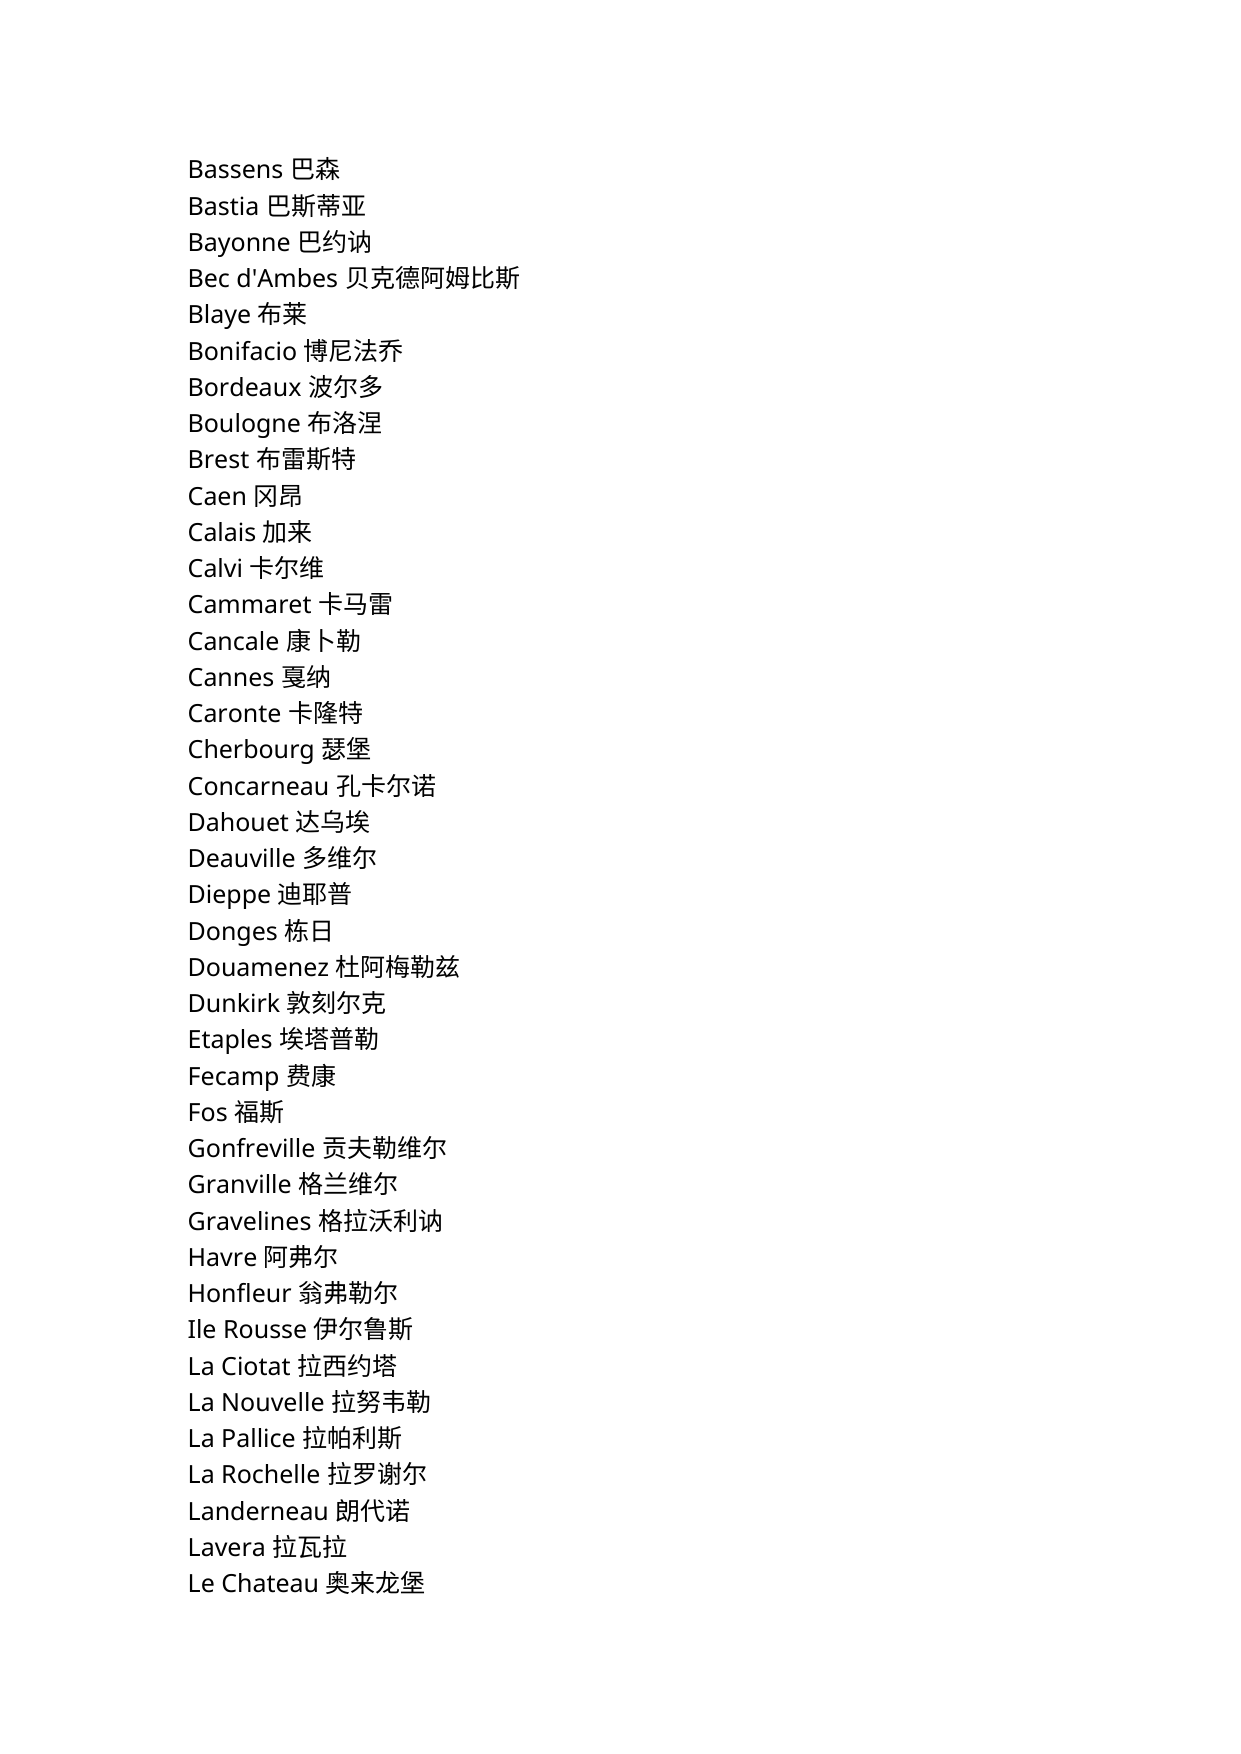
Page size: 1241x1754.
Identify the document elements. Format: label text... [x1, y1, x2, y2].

text Deauville 多维尔 [187, 839, 1053, 875]
text Caen 冈昂 [187, 476, 1053, 512]
text Bonifacio 博尼法乔 [187, 331, 1053, 367]
text Dieppe 迪耶普 [187, 875, 1053, 911]
text Cammaret 卡马雷 [187, 585, 1053, 621]
text La Nouvelle 拉努韦勒 [187, 1382, 1053, 1419]
text Havre 阿弗尔 [187, 1237, 1053, 1274]
text Etaples 埃塔普勒 [187, 1020, 1053, 1056]
text Granville 格兰维尔 [187, 1165, 1053, 1201]
text Calais 加来 [187, 512, 1053, 549]
text Lavera 拉瓦拉 [187, 1527, 1053, 1564]
text Bassens 巴森 [187, 150, 1053, 186]
text Brest 布雷斯特 [187, 440, 1053, 476]
text Blaye 布莱 [187, 295, 1053, 331]
text La Ciotat 拉西约塔 [187, 1346, 1053, 1382]
text Caronte 卡隆特 [187, 694, 1053, 730]
text Cherbourg 瑟堡 [187, 730, 1053, 766]
text Calvi 卡尔维 [187, 549, 1053, 585]
text Bayonne 巴约讷 [187, 222, 1053, 259]
text La Pallice 拉帕利斯 [187, 1419, 1053, 1455]
text Honfleur 翁弗勒尔 [187, 1274, 1053, 1310]
text Dunkirk 敦刻尔克 [187, 984, 1053, 1020]
text Bec d'Ambes 贝克德阿姆比斯 [187, 259, 1053, 295]
text Cancale 康卜勒 [187, 621, 1053, 657]
text Le Chateau 奥来龙堡 [187, 1564, 1053, 1600]
text Bastia 巴斯蒂亚 [187, 186, 1053, 222]
text Cannes 戛纳 [187, 657, 1053, 694]
text Donges 栋日 [187, 911, 1053, 947]
text Gonfreville 贡夫勒维尔 [187, 1129, 1053, 1165]
text Fos 福斯 [187, 1092, 1053, 1129]
text Dahouet 达乌埃 [187, 802, 1053, 839]
text Landerneau 朗代诺 [187, 1491, 1053, 1527]
text La Rochelle 拉罗谢尔 [187, 1455, 1053, 1491]
text Douamenez 杜阿梅勒兹 [187, 947, 1053, 984]
text Fecamp 费康 [187, 1056, 1053, 1092]
text Boulogne 布洛涅 [187, 404, 1053, 440]
text Concarneau 孔卡尔诺 [187, 766, 1053, 802]
text Gravelines 格拉沃利讷 [187, 1201, 1053, 1237]
text Ile Rousse 伊尔鲁斯 [187, 1310, 1053, 1346]
text Bordeaux 波尔多 [187, 367, 1053, 404]
